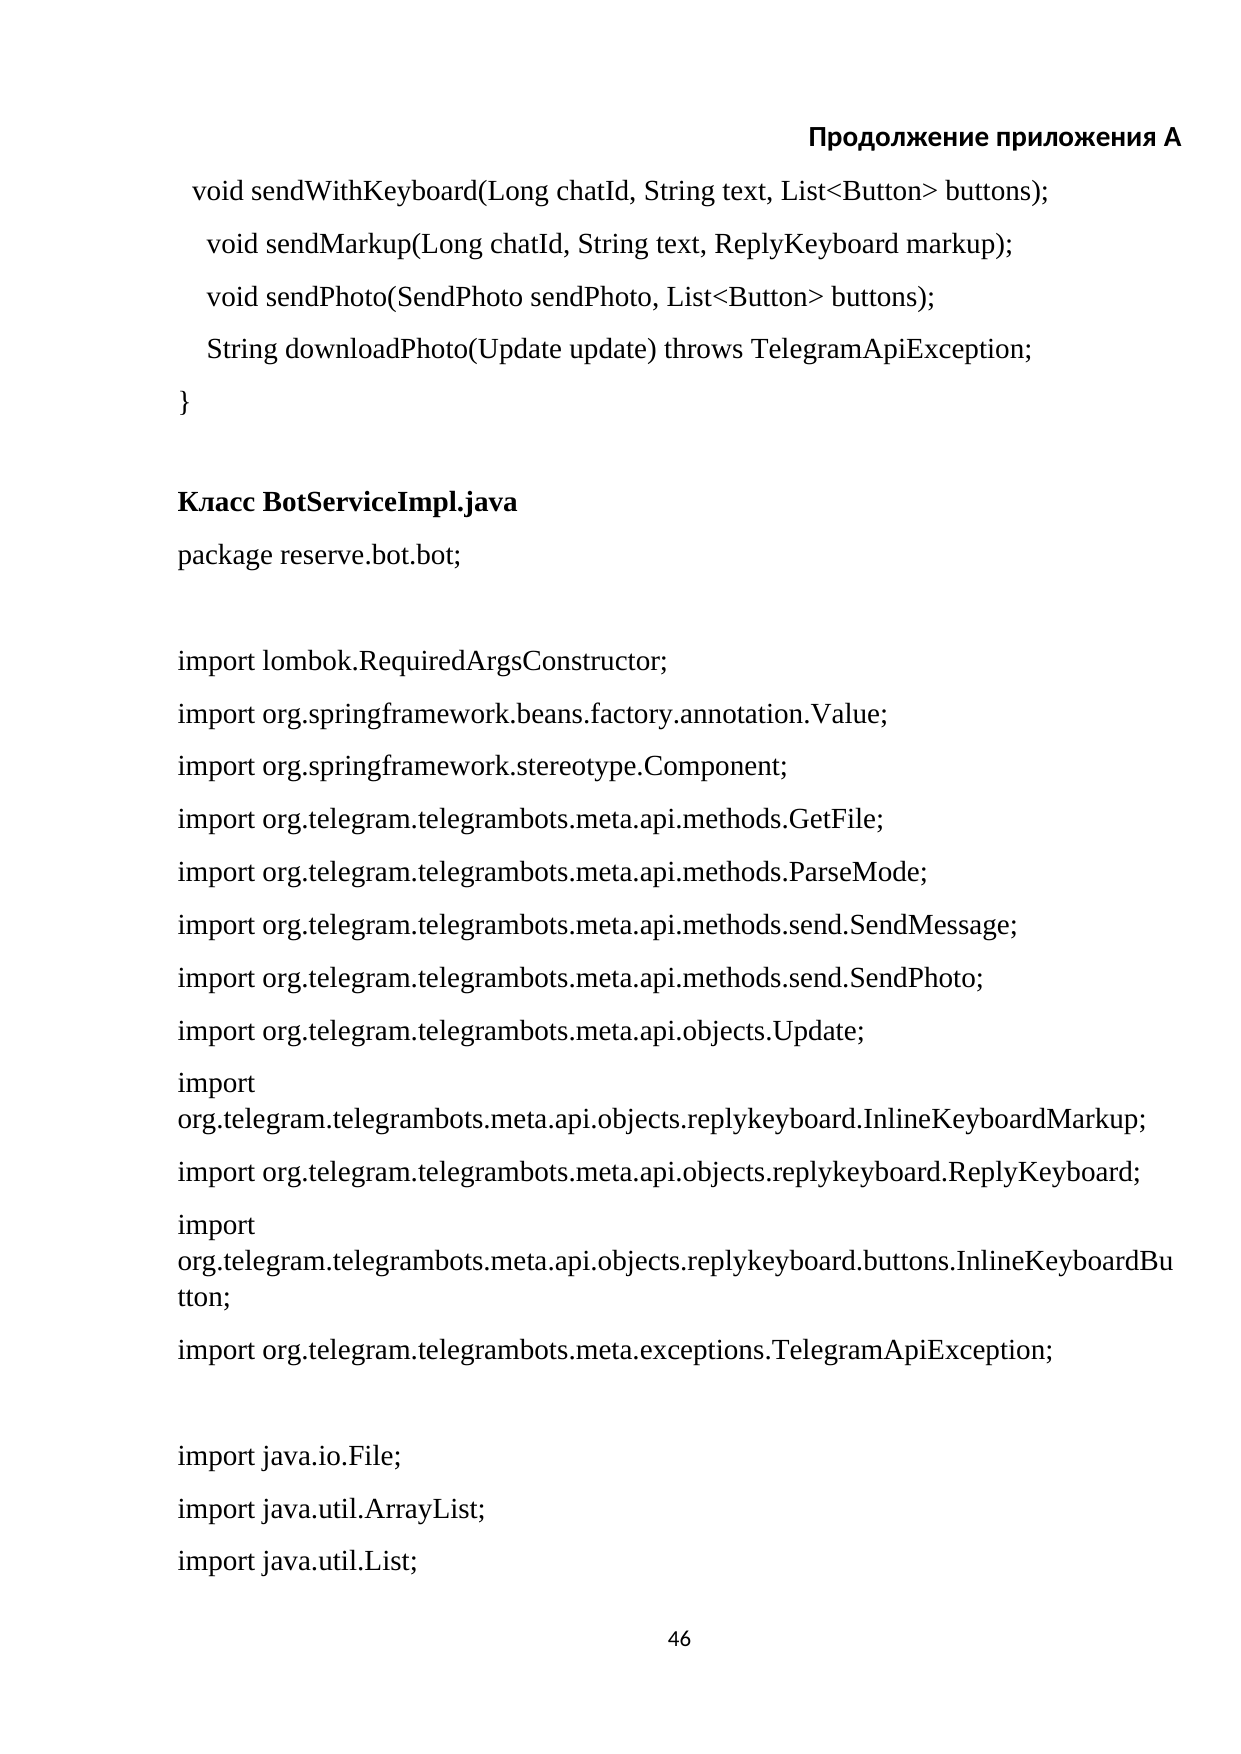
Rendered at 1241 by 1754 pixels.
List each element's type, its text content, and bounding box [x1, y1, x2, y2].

text void sendWithKeyboard(Long chatId, String text, List<Button> buttons); [177, 173, 1181, 207]
text import java.util.List; [177, 1543, 1181, 1577]
text package reserve.bot.bot; [177, 537, 1181, 571]
text import org.springframework.beans.factory.annotation.Value; [177, 696, 1181, 729]
text String downloadPhoto(Update update) throws TelegramApiException; [177, 332, 1181, 365]
text import org.telegram.telegrambots.meta.api.methods.send.SendPhoto; [177, 960, 1181, 993]
text } [177, 384, 1181, 418]
text import org.telegram.telegrambots.meta.api.objects.replykeyboard.InlineKeyboardMarkup; [177, 1065, 1181, 1135]
text void sendMarkup(Long chatId, String text, ReplyKeyboard markup); [177, 226, 1181, 259]
text import org.telegram.telegrambots.meta.api.methods.ParseMode; [177, 854, 1181, 888]
text import org.telegram.telegrambots.meta.exceptions.TelegramApiException; [177, 1332, 1181, 1366]
text Продолжение приложения А [177, 118, 1181, 154]
text import lombok.RequiredArgsConstructor; [177, 643, 1181, 676]
text import org.telegram.telegrambots.meta.api.methods.GetFile; [177, 801, 1181, 835]
text import java.io.File; [177, 1438, 1181, 1471]
text Класс BotServiceImpl.java [177, 484, 1181, 518]
text import org.telegram.telegrambots.meta.api.objects.replykeyboard.buttons.InlineKeyboardButton; [177, 1207, 1181, 1313]
text void sendPhoto(SendPhoto sendPhoto, List<Button> buttons); [177, 279, 1181, 312]
text import org.springframework.stereotype.Component; [177, 748, 1181, 782]
text import org.telegram.telegrambots.meta.api.objects.Update; [177, 1013, 1181, 1046]
text import org.telegram.telegrambots.meta.api.methods.send.SendMessage; [177, 907, 1181, 941]
text import java.util.ArrayList; [177, 1491, 1181, 1524]
text import org.telegram.telegrambots.meta.api.objects.replykeyboard.ReplyKeyboard; [177, 1154, 1181, 1188]
